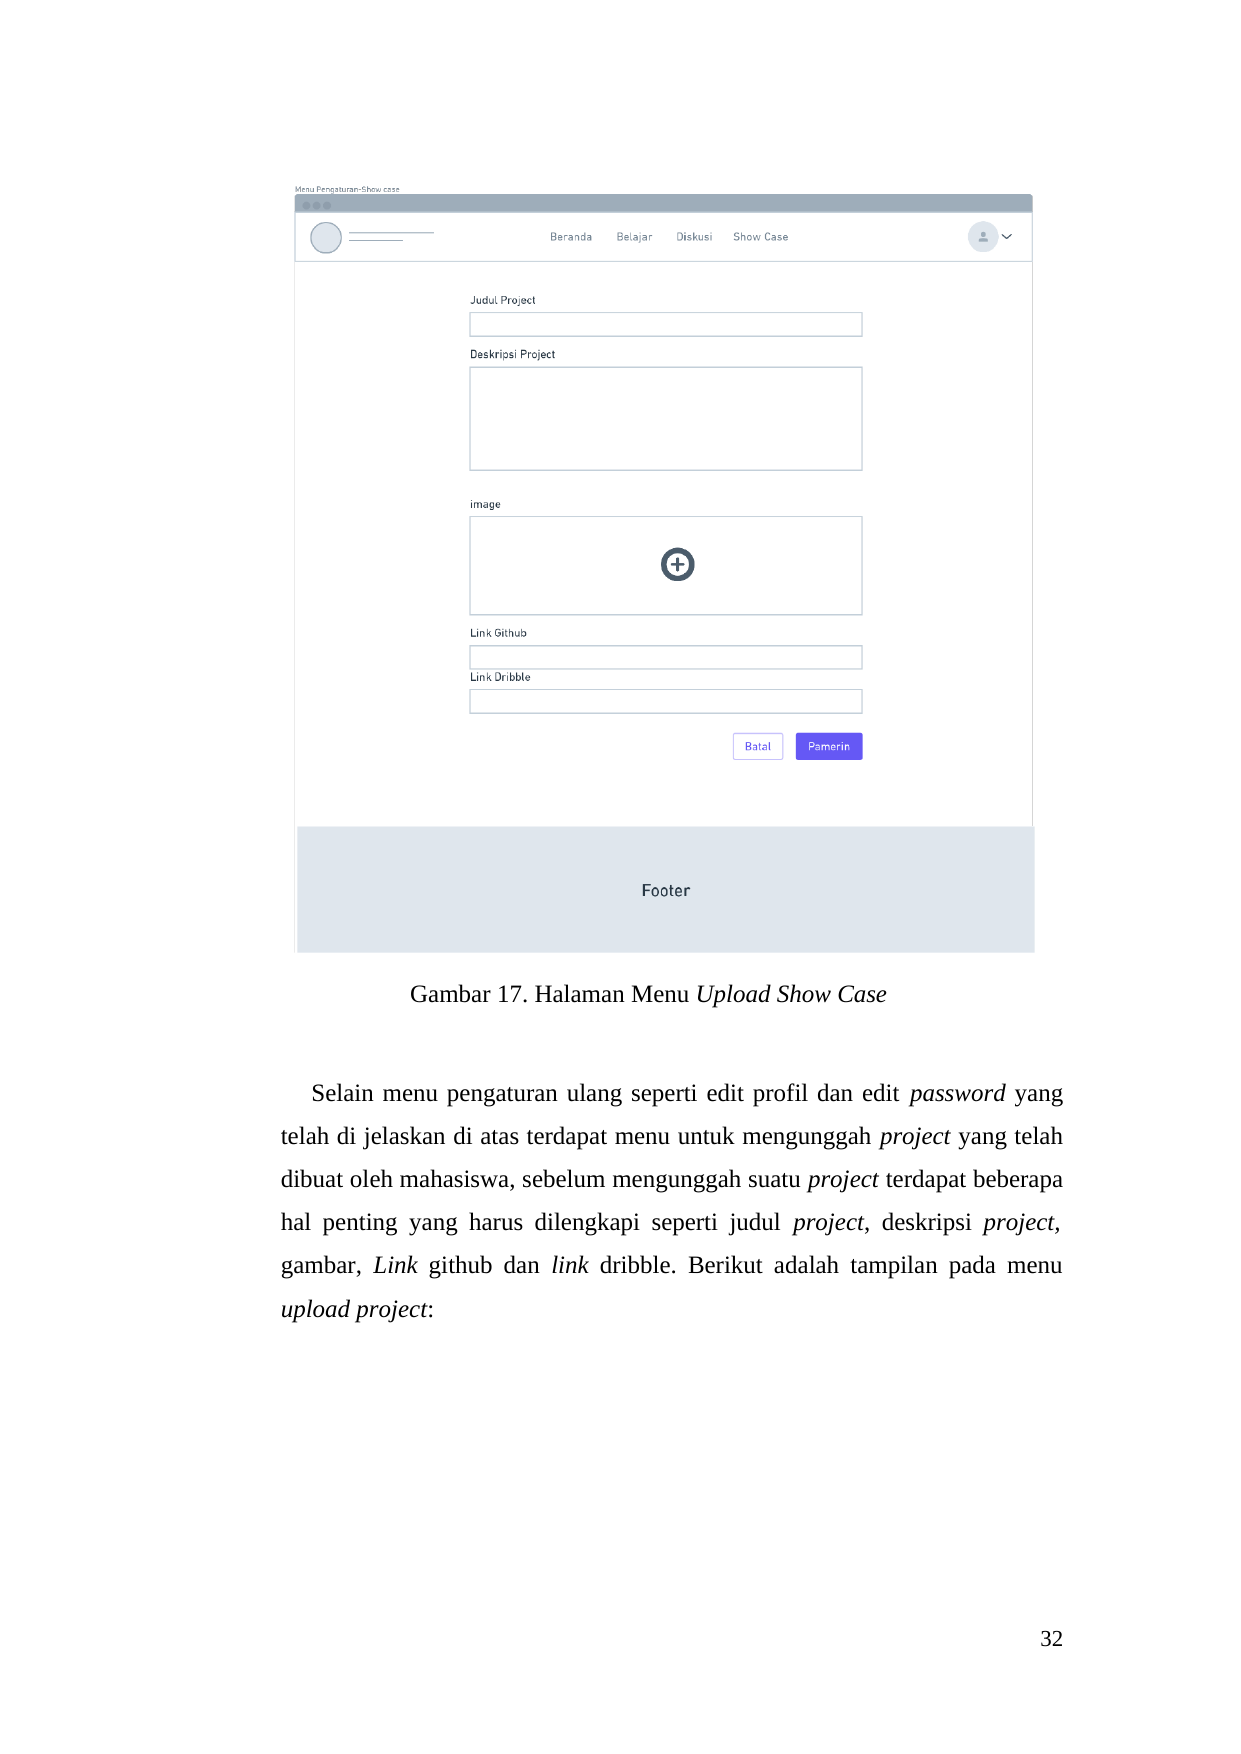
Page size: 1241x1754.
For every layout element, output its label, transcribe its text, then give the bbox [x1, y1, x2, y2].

picture [288, 177, 1041, 959]
text Gambar 17. Halaman Menu Upload Show Case [236, 979, 1063, 1008]
text Selain menu pengaturan ulang seperti edit profil dan edit password yang telah di jelaskan di atas terdapat menu untuk mengunggah project yang telah dibuat oleh mahasiswa, sebelum mengunggah suatu project terdapat beberapa hal penting yang harus dilengkapi seperti judul project, deskripsi project, gambar, Link github dan link dribble. Berikut adalah tampilan pada menu upload project: [281, 1078, 1063, 1322]
